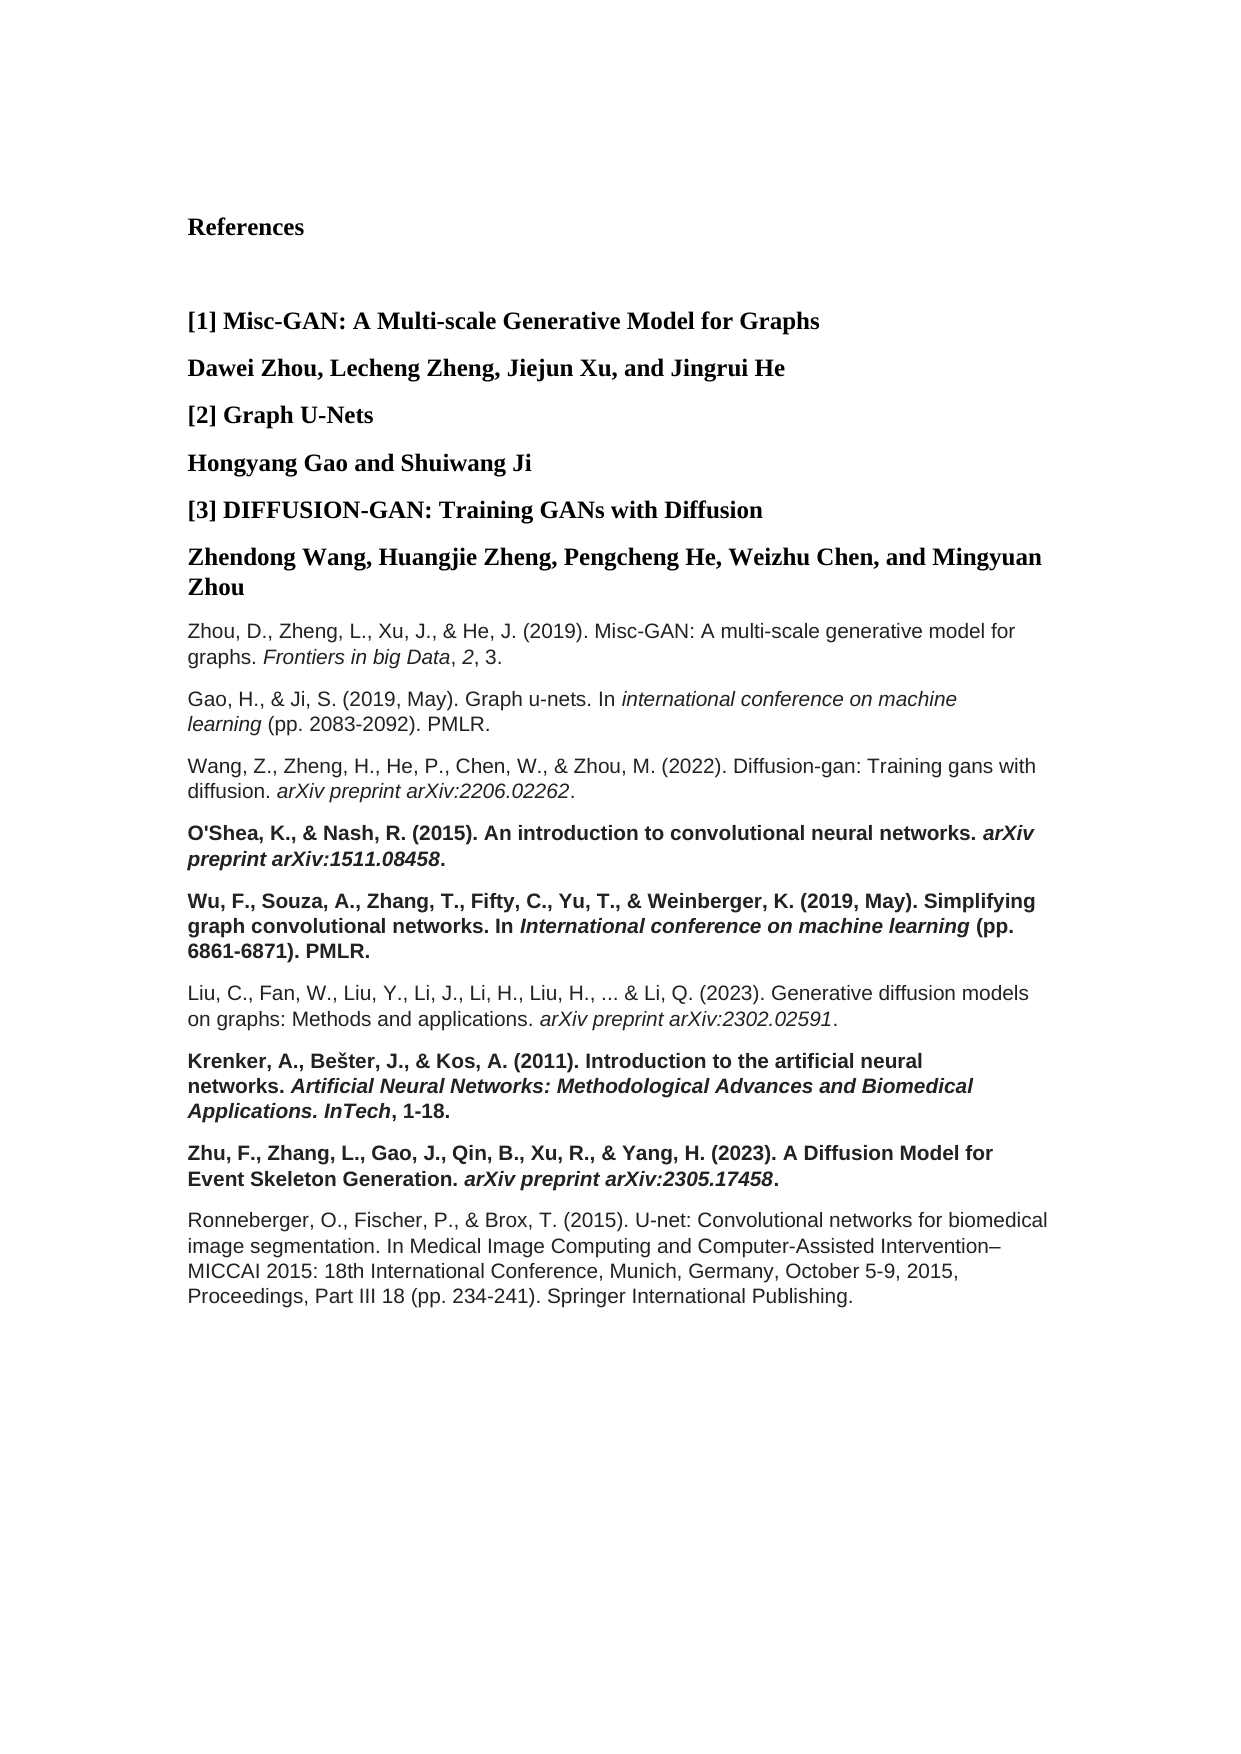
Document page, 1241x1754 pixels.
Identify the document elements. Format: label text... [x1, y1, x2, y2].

text Krenker, A., Bešter, J., & Kos, A. (2011). Introduction to the artificial neural networks. Artificial Neural Networks: Methodological Advances and Biomedical Applications. InTech, 1-18.‏ [187, 1048, 1053, 1123]
text Dawei Zhou, Lecheng Zheng, Jiejun Xu, and Jingrui He [187, 353, 1053, 382]
text Wu, F., Souza, A., Zhang, T., Fifty, C., Yu, T., & Weinberger, K. (2019, May). Simplifying graph convolutional networks. In International conference on machine learning (pp. 6861-6871). PMLR.‏ [187, 888, 1053, 963]
text Ronneberger, O., Fischer, P., & Brox, T. (2015). U-net: Convolutional networks for biomedical image segmentation. In Medical Image Computing and Computer-Assisted Intervention–MICCAI 2015: 18th International Conference, Munich, Germany, October 5-9, 2015, Proceedings, Part III 18 (pp. 234-241). Springer International Publishing.‏ [187, 1208, 1053, 1308]
text Hongyang Gao and Shuiwang Ji [187, 448, 1053, 476]
text [1] Misc-GAN: A Multi-scale Generative Model for Graphs [187, 306, 1053, 335]
text Wang, Z., Zheng, H., He, P., Chen, W., & Zhou, M. (2022). Diffusion-gan: Training gans with diffusion. arXiv preprint arXiv:2206.02262.‏ [187, 754, 1053, 803]
text [2] Graph U-Nets [187, 401, 1053, 429]
text Zhou, D., Zheng, L., Xu, J., & He, J. (2019). Misc-GAN: A multi-scale generative model for graphs. Frontiers in big Data, 2, 3.‏ [187, 619, 1053, 669]
text Liu, C., Fan, W., Liu, Y., Li, J., Li, H., Liu, H., ... & Li, Q. (2023). Generative diffusion models on graphs: Methods and applications. arXiv preprint arXiv:2302.02591.‏ [187, 981, 1053, 1030]
text [3] DIFFUSION-GAN: Training GANs with Diffusion [187, 495, 1053, 523]
text Zhu, F., Zhang, L., Gao, J., Qin, B., Xu, R., & Yang, H. (2023). A Diffusion Model for Event Skeleton Generation. arXiv preprint arXiv:2305.17458.‏ [187, 1141, 1053, 1190]
text Zhendong Wang, Huangjie Zheng, Pengcheng He, Weizhu Chen, and Mingyuan Zhou [187, 542, 1053, 601]
text Gao, H., & Ji, S. (2019, May). Graph u-nets. In international conference on machine learning (pp. 2083-2092). PMLR.‏ [187, 687, 1053, 736]
text References [187, 212, 1053, 241]
text O'Shea, K., & Nash, R. (2015). An introduction to convolutional neural networks. arXiv preprint arXiv:1511.08458.‏ [187, 821, 1053, 871]
